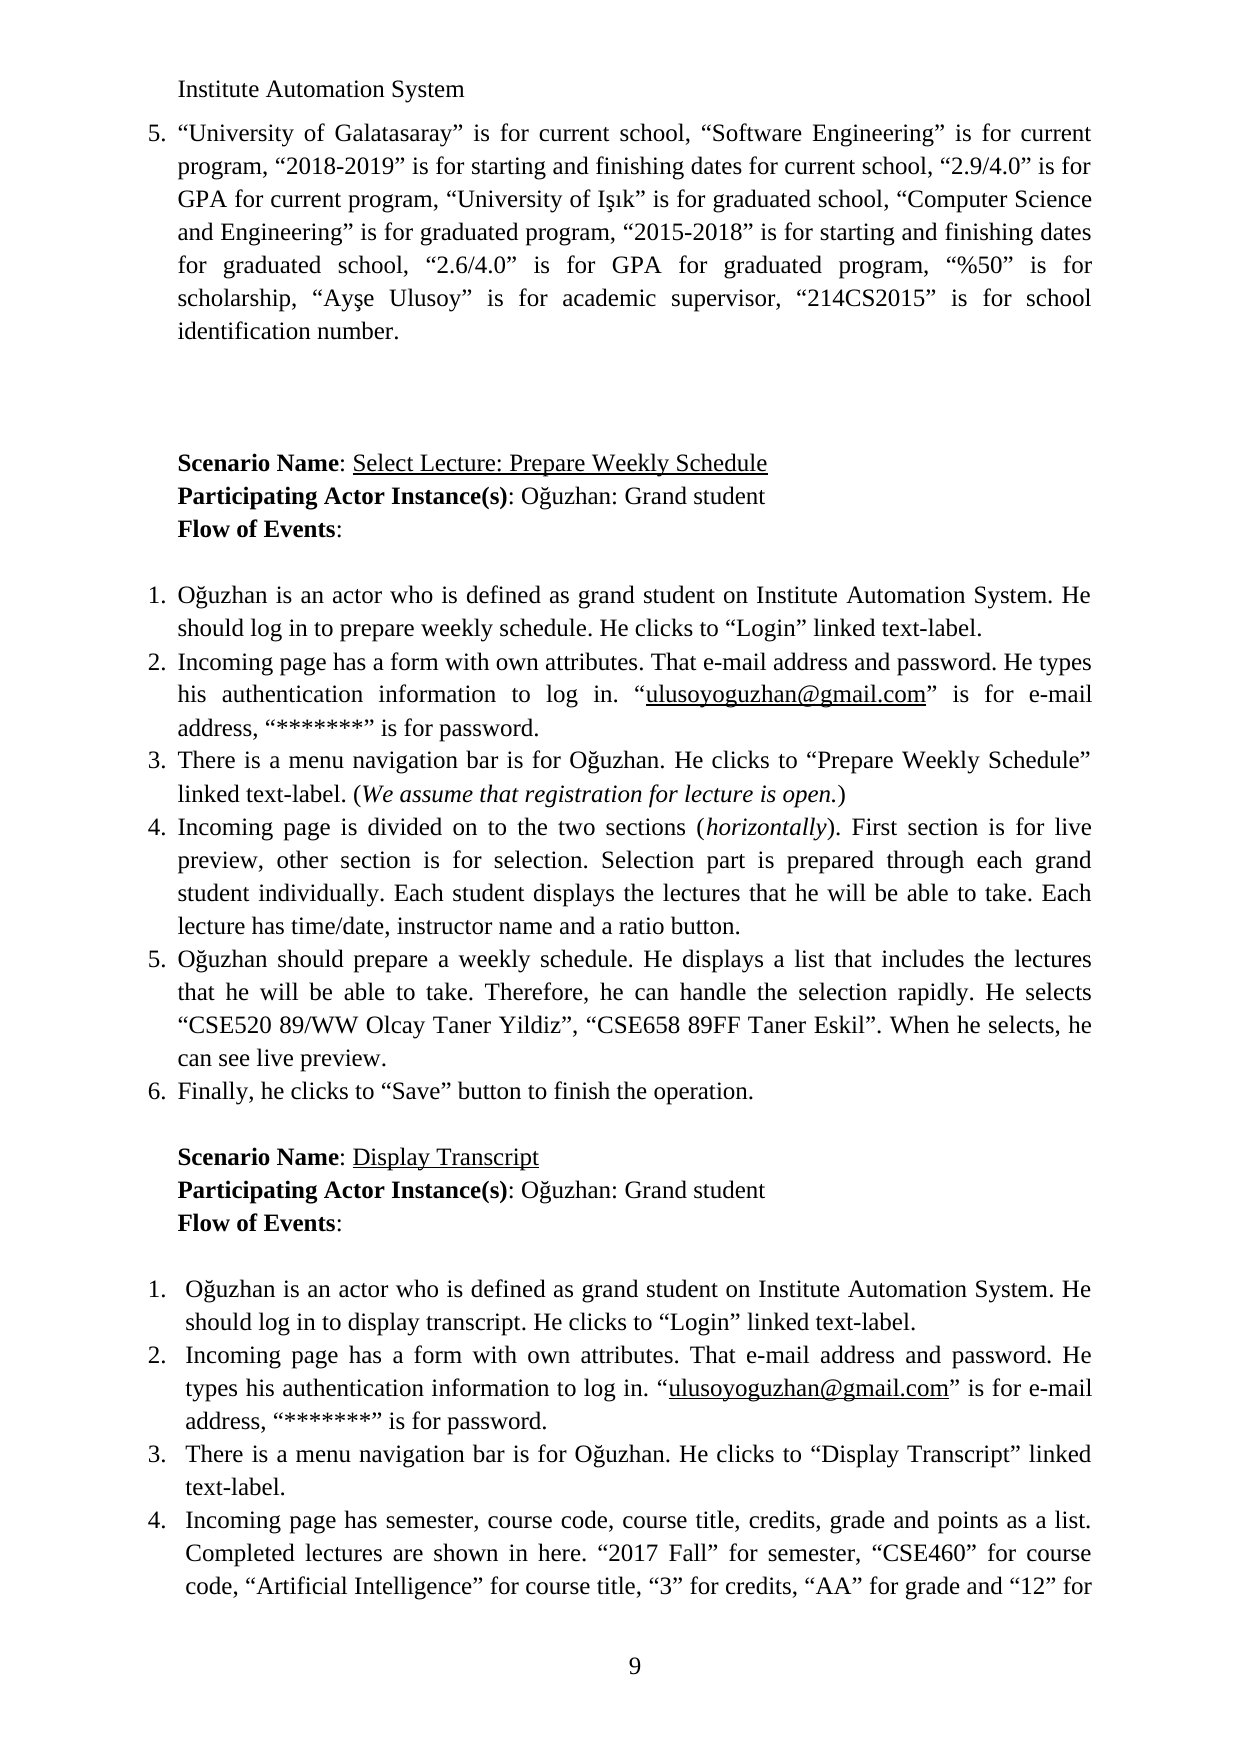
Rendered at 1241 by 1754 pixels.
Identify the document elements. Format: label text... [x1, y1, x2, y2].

text Scenario Name: Select Lecture: Prepare Weekly Schedule [148, 448, 1093, 477]
list There is a menu navigation bar is for Oğuzhan. He clicks to “Prepare Weekly Schedule” linked text-label. (We assume that registration for lecture is open.) [148, 746, 1093, 807]
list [148, 1505, 1093, 1600]
list Oğuzhan should prepare a weekly schedule. He displays a list that includes the lectures that he will be able to take. Therefore, he can handle the selection rapidly. He selects “CSE520 89/WW Olcay Taner Yildiz”, “CSE658 89FF Taner Eskil”. When he selects, he can see live preview. [148, 944, 1093, 1072]
list “University of Galatasaray” is for current school, “Software Engineering” is for current program, “2018-2019” is for starting and finishing dates for current school, “2.9/4.0” is for GPA for current program, “University of Işık” is for graduated school, “Computer Science and Engineering” is for graduated program, “2015-2018” is for starting and finishing dates for graduated school, “2.6/4.0” is for GPA for graduated program, “%50” is for scholarship, “Ayşe Ulusoy” is for academic supervisor, “214CS2015” is for school identification number. [148, 118, 1093, 345]
list Finally, he clicks to “Save” button to finish the operation. [148, 1076, 1093, 1104]
text Scenario Name: Display Transcript [148, 1142, 1093, 1171]
list Oğuzhan is an actor who is defined as grand student on Institute Automation System. He should log in to display transcript. He clicks to “Login” linked text-label. [148, 1274, 1093, 1336]
text Flow of Events: [177, 514, 1093, 543]
text Flow of Events: [177, 1208, 1093, 1237]
text Participating Actor Instance(s): Oğuzhan: Grand student [148, 481, 1093, 510]
list Incoming page has a form with own attributes. That e-mail address and password. He types his authentication information to log in. “ulusoyoguzhan@gmail.com” is for e-mail address, “*******” is for password. [148, 1340, 1093, 1435]
list Incoming page has a form with own attributes. That e-mail address and password. He types his authentication information to log in. “ulusoyoguzhan@gmail.com” is for e-mail address, “*******” is for password. [148, 647, 1093, 741]
text Participating Actor Instance(s): Oğuzhan: Grand student [148, 1175, 1093, 1204]
list There is a menu navigation bar is for Oğuzhan. He clicks to “Display Transcript” linked text-label. [148, 1439, 1093, 1501]
list Oğuzhan is an actor who is defined as grand student on Institute Automation System. He should log in to prepare weekly schedule. He clicks to “Login” linked text-label. [148, 581, 1093, 642]
list Incoming page is divided on to the two sections (horizontally). First section is for live preview, other section is for selection. Selection part is prepared through each grand student individually. Each student displays the lectures that he will be able to take. Each lecture has time/date, instructor name and a ratio button. [148, 812, 1093, 939]
